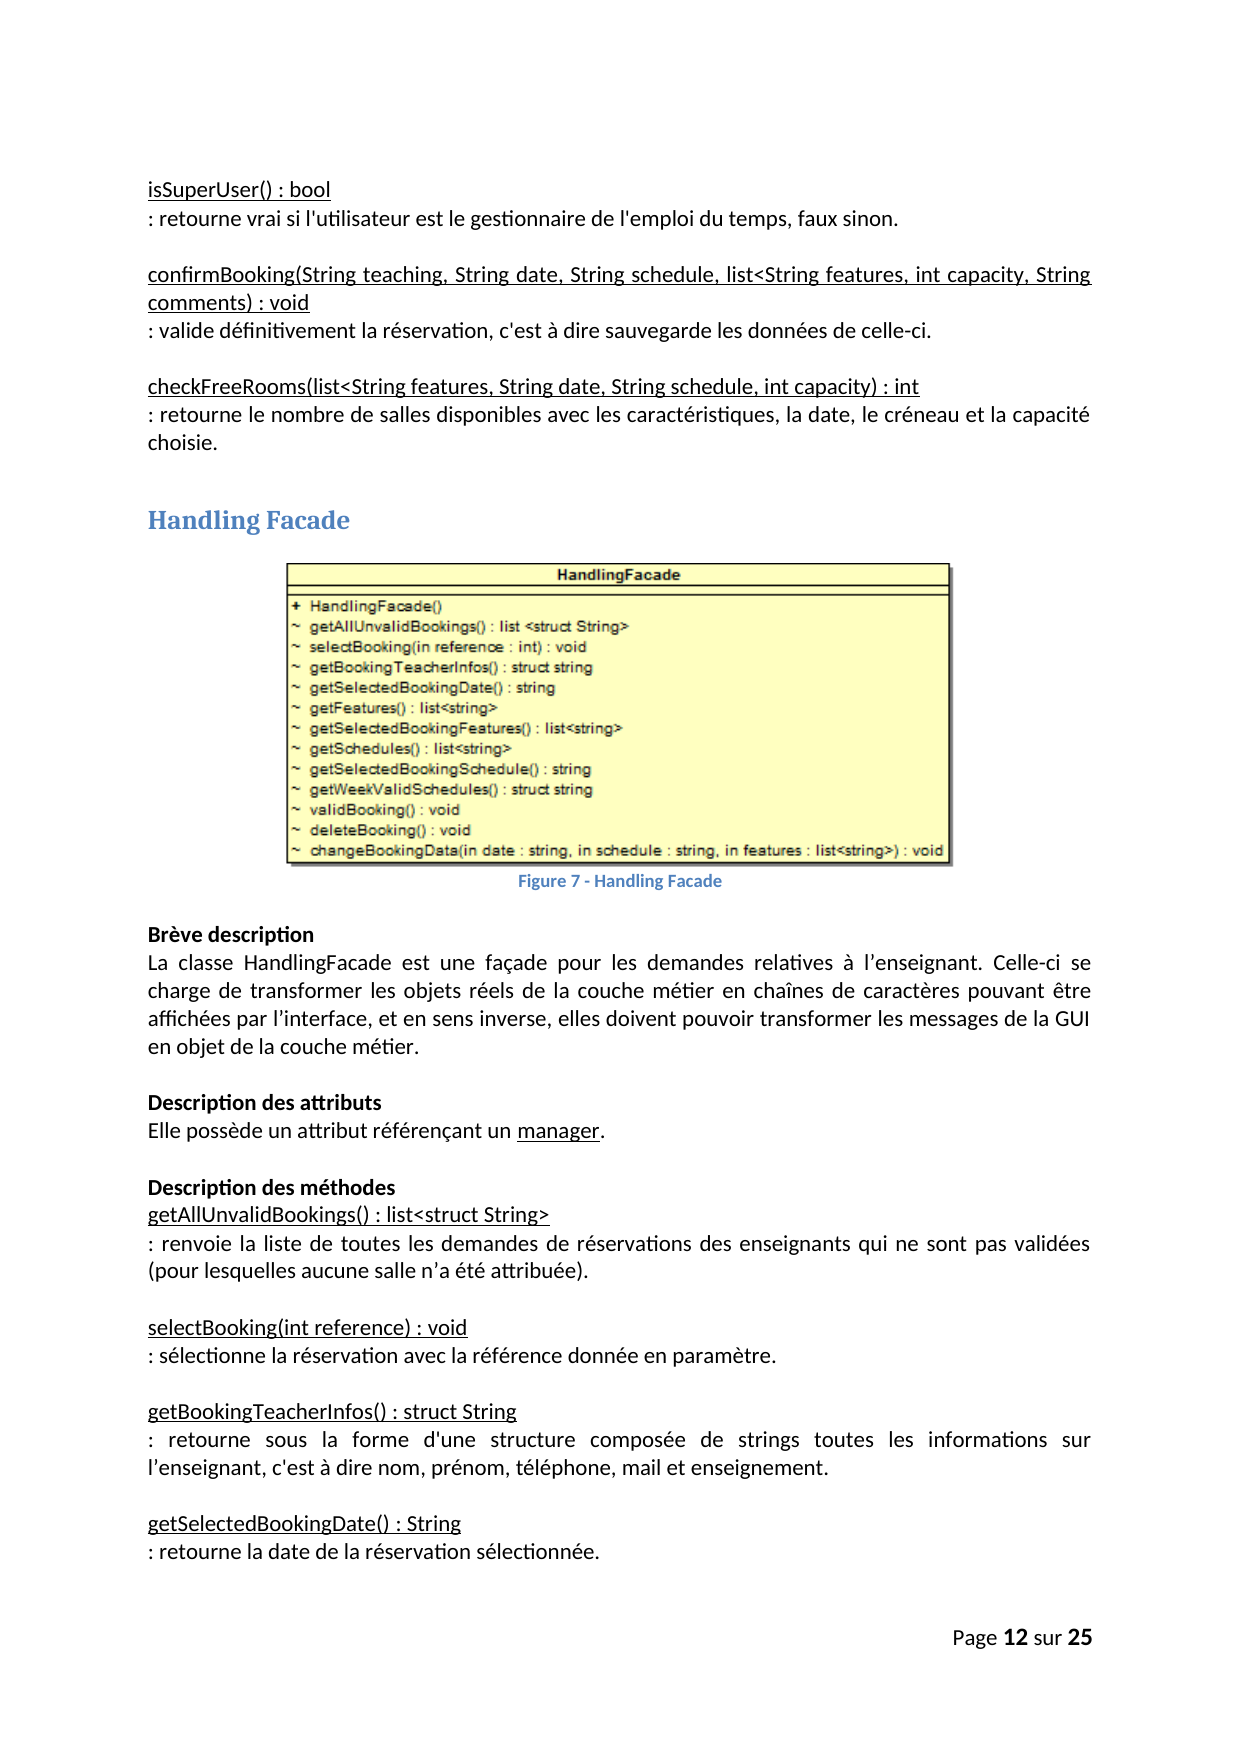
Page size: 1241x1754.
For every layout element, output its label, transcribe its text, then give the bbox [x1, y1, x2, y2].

picture [282, 563, 958, 870]
text Description des méthodes [148, 1173, 1093, 1201]
subtitle Handling Facade [148, 505, 1093, 536]
text Description des attributs [148, 1088, 1093, 1117]
text getBookingTeacherInfos() : struct String [148, 1397, 1093, 1425]
text getSelectedBookingDate() : String [148, 1509, 1093, 1537]
text selectBooking(int reference) : void [148, 1313, 1093, 1341]
text checkFreeRooms(list<String features, String date, String schedule, int capacity) : int [148, 372, 1093, 400]
text getAllUnvalidBookings() : list<struct String> [148, 1201, 1093, 1229]
text Elle possède un attribut référençant un manager. [148, 1117, 1093, 1144]
text : sélectionne la réservation avec la référence donnée en paramètre. [148, 1341, 1093, 1369]
text : retourne vrai si l'utilisateur est le gestionnaire de l'emploi du temps, faux sinon. [148, 204, 1093, 232]
text Brève description [148, 920, 1093, 948]
text confirmBooking(String teaching, String date, String schedule, list<String features, int capacity, String comments) : void [148, 260, 1093, 316]
text : retourne le nombre de salles disponibles avec les caractéristiques, la date, le créneau et la capacité choisie. [148, 400, 1093, 456]
text : retourne sous la forme d'une structure composée de strings toutes les informations sur l’enseignant, c'est à dire nom, prénom, téléphone, mail et enseignement. [148, 1425, 1093, 1481]
text isSuperUser() : bool [148, 176, 1093, 204]
text : retourne la date de la réservation sélectionnée. [148, 1537, 1093, 1565]
text : valide définitivement la réservation, c'est à dire sauvegarde les données de celle-ci. [148, 316, 1093, 344]
text La classe HandlingFacade est une façade pour les demandes relatives à l’enseignant. Celle-ci se charge de transformer les objets réels de la couche métier en chaînes de caractères pouvant être affichées par l’interface, et en sens inverse, elles doivent pouvoir transformer les messages de la GUI en objet de la couche métier. [148, 948, 1093, 1061]
text : renvoie la liste de toutes les demandes de réservations des enseignants qui ne sont pas validées (pour lesquelles aucune salle n’a été attribuée). [148, 1229, 1093, 1285]
